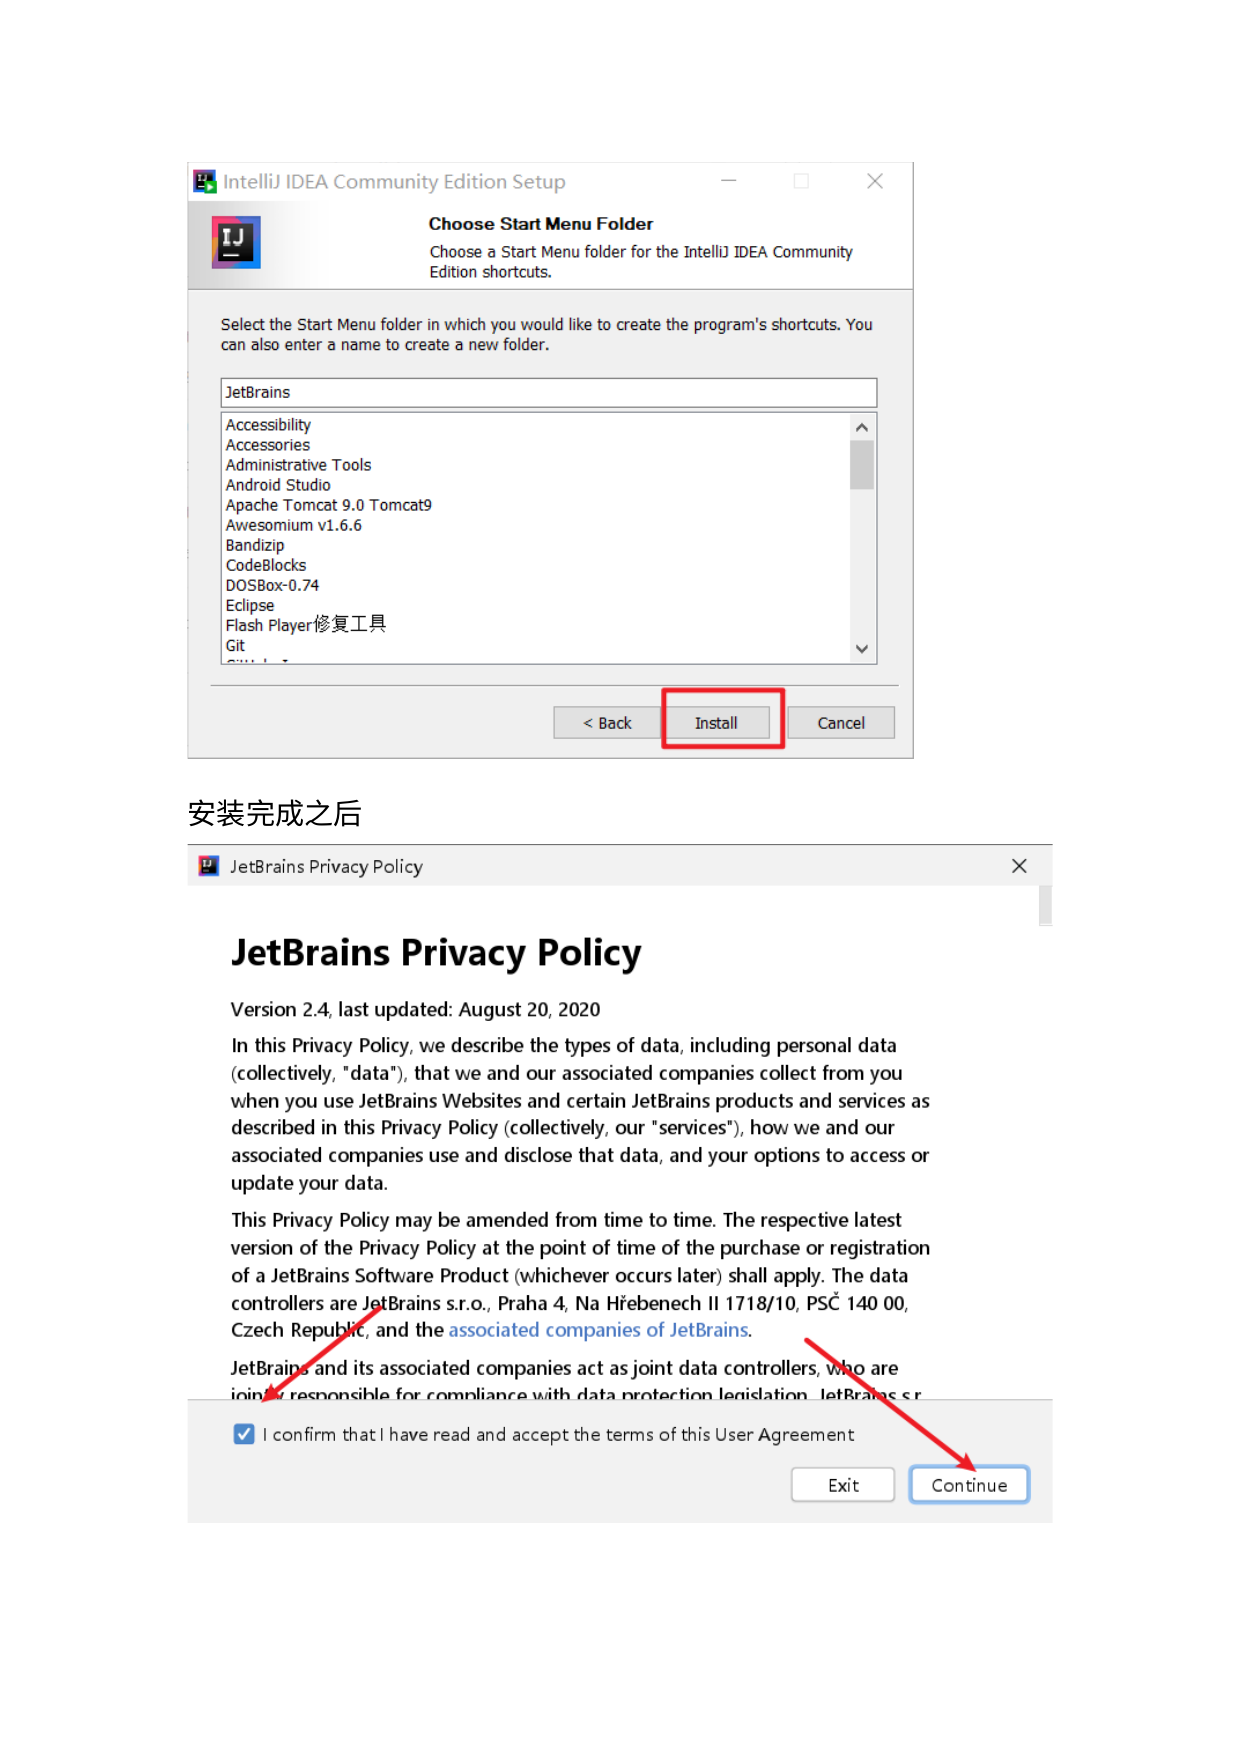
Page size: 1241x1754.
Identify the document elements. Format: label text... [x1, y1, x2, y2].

picture [187, 162, 914, 759]
text 安装完成之后 [187, 779, 1053, 844]
picture [187, 844, 1053, 1523]
